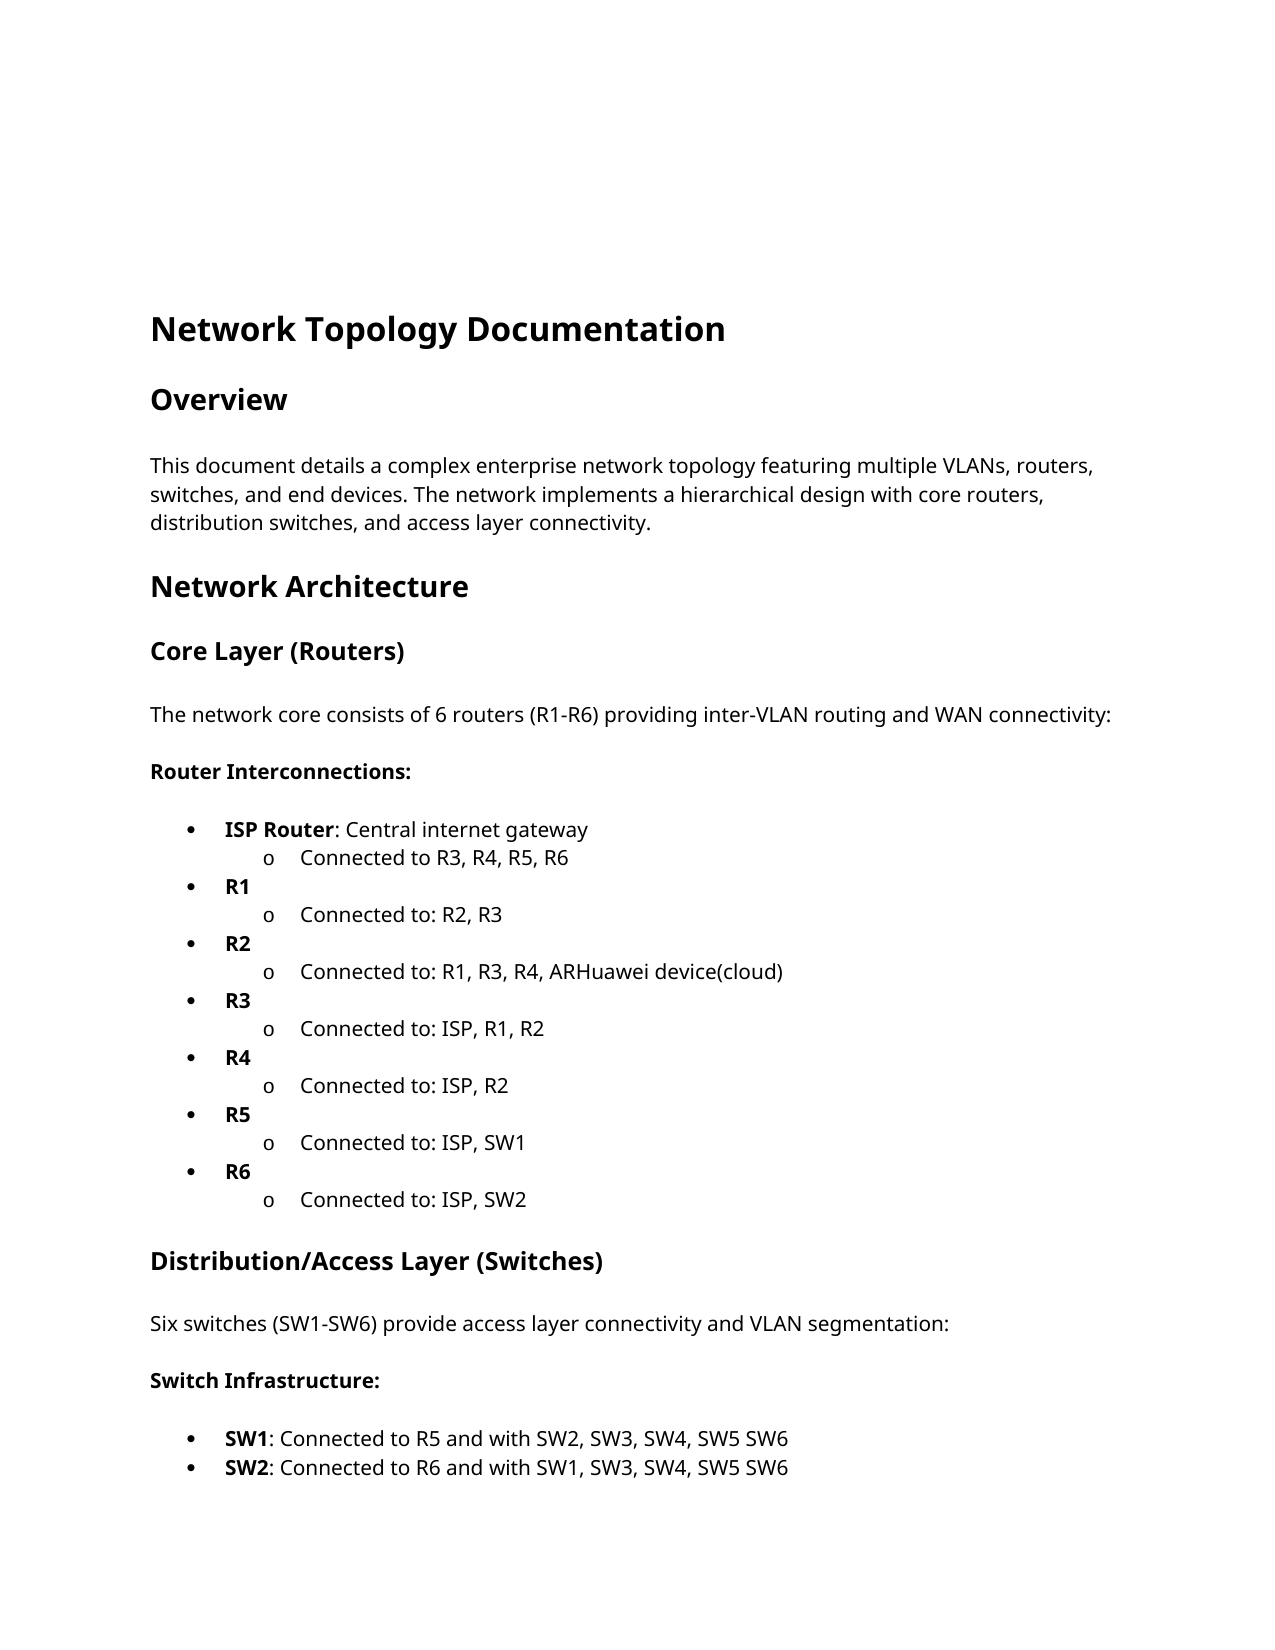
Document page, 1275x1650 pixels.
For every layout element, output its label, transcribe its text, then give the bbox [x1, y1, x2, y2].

list Connected to: ISP, SW1 [262, 1128, 1125, 1157]
subtitle Overview [150, 380, 1125, 419]
list Connected to: ISP, SW2 [262, 1185, 1125, 1214]
list R3 [187, 986, 1125, 1014]
subtitle Network Topology Documentation [150, 306, 1125, 351]
subtitle Distribution/Access Layer (Switches) [150, 1243, 1125, 1277]
list Connected to R3, R4, R5, R6 [262, 843, 1125, 872]
list R5 [187, 1100, 1125, 1128]
text Six switches (SW1-SW6) provide access layer connectivity and VLAN segmentation: [150, 1309, 1125, 1337]
list R6 [187, 1157, 1125, 1185]
subtitle Core Layer (Routers) [150, 634, 1125, 668]
list R2 [187, 929, 1125, 957]
list SW1: Connected to R5 and with SW2, SW3, SW4, SW5 SW6 [187, 1424, 1125, 1453]
list ISP Router: Central internet gateway [187, 815, 1125, 843]
subtitle Network Architecture [150, 566, 1125, 606]
text This document details a complex enterprise network topology featuring multiple VLANs, routers, switches, and end devices. The network implements a hierarchical design with core routers, distribution switches, and access layer connectivity. [150, 452, 1125, 537]
list SW2: Connected to R6 and with SW1, SW3, SW4, SW5 SW6 [187, 1453, 1125, 1481]
text Router Interconnections: [150, 757, 1125, 786]
list Connected to: R1, R3, R4, ARHuawei device(cloud) [262, 957, 1125, 986]
text The network core consists of 6 routers (R1-R6) providing inter-VLAN routing and WAN connectivity: [150, 700, 1125, 728]
list Connected to: ISP, R2 [262, 1071, 1125, 1100]
list Connected to: ISP, R1, R2 [262, 1014, 1125, 1043]
list R1 [187, 872, 1125, 901]
list Connected to: R2, R3 [262, 901, 1125, 929]
text Switch Infrastructure: [150, 1367, 1125, 1395]
list R4 [187, 1043, 1125, 1071]
